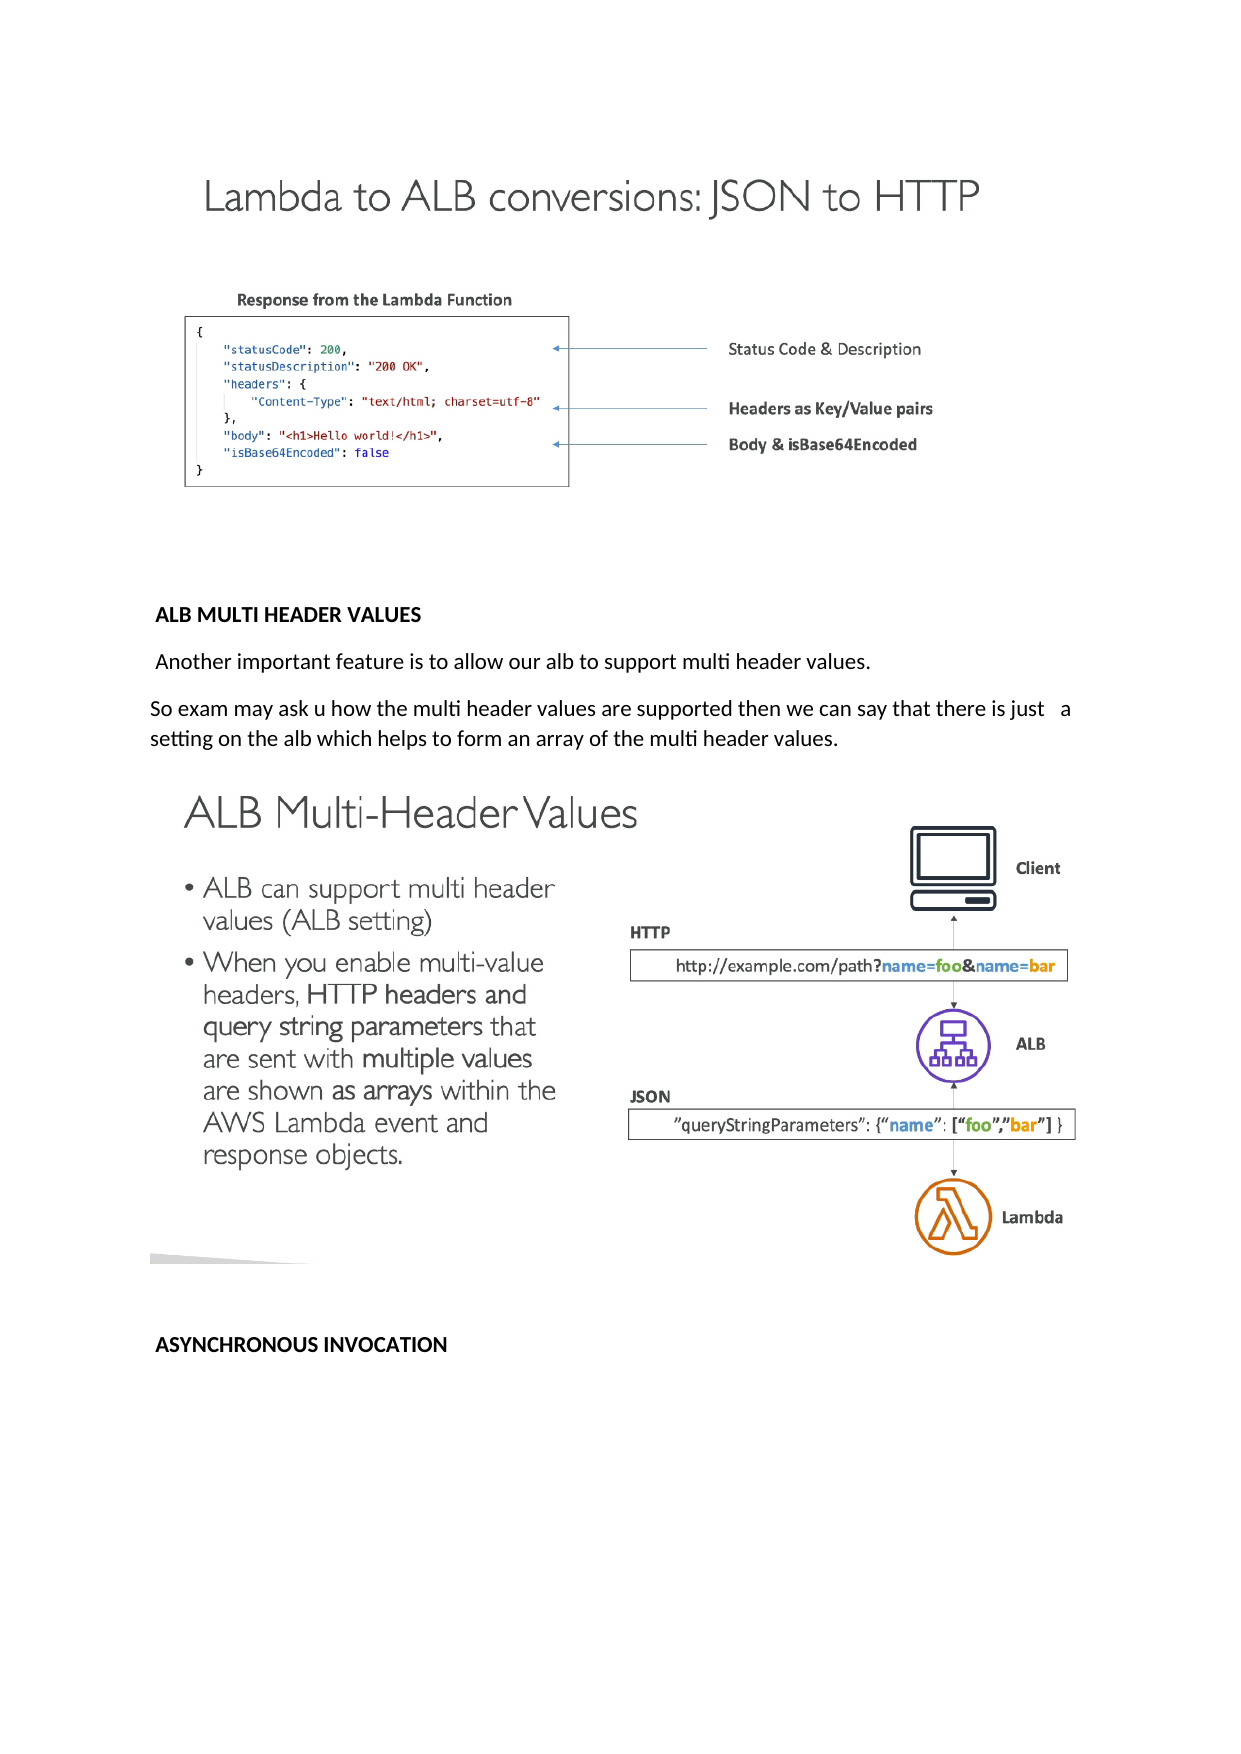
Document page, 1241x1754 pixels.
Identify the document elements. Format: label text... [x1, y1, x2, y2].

picture [150, 150, 1091, 535]
text ASYNCHRONOUS INVOCATION [150, 1330, 1090, 1358]
picture [150, 771, 1091, 1264]
text So exam may ask u how the multi header values are supported then we can say that there is just a setting on the alb which helps to form an array of the multi header values. [150, 694, 1090, 752]
text Another important feature is to allow our alb to support multi header values. [150, 647, 1090, 675]
text ALB MULTI HEADER VALUES [150, 600, 1090, 628]
